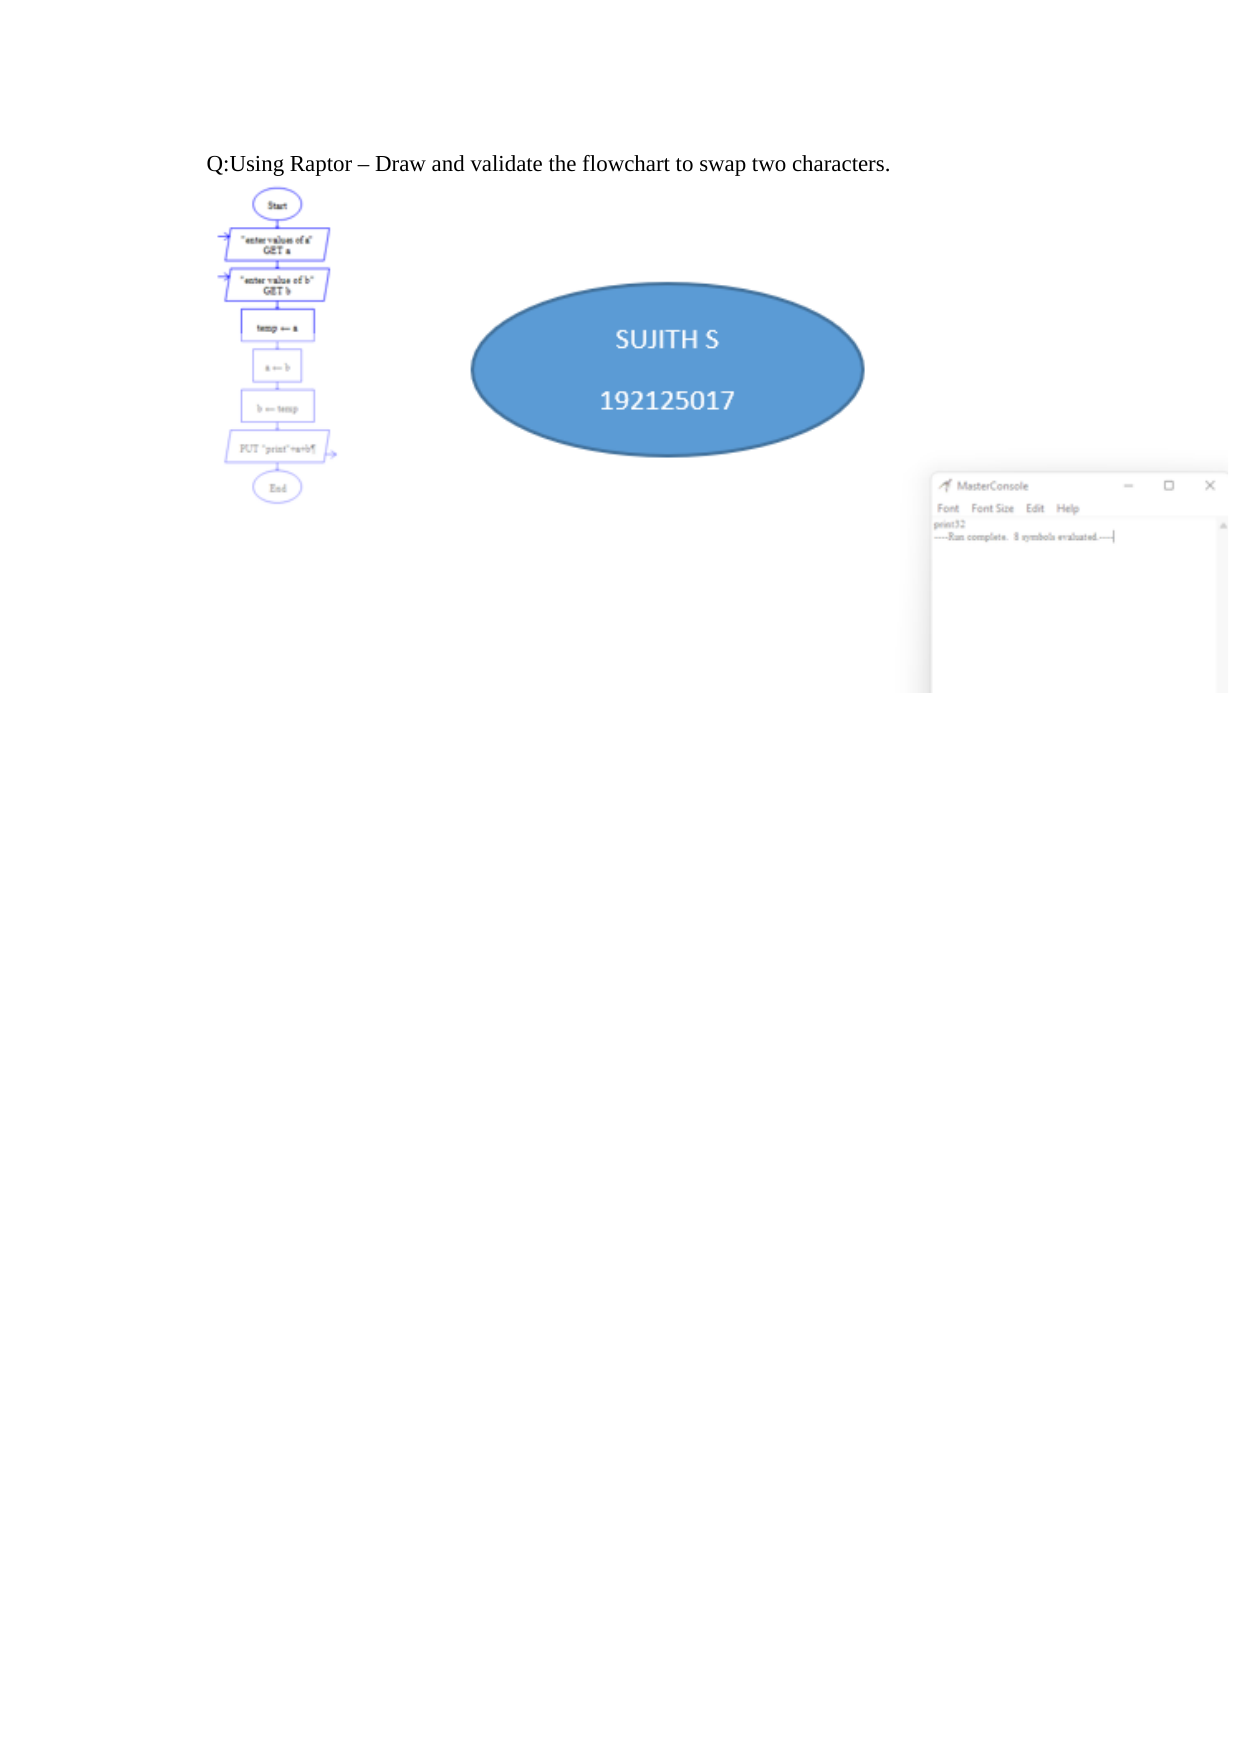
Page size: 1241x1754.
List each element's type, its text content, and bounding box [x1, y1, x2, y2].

text Q:Using Raptor – Draw and validate the flowchart to swap two characters. [206, 150, 1090, 176]
picture [150, 178, 1229, 693]
